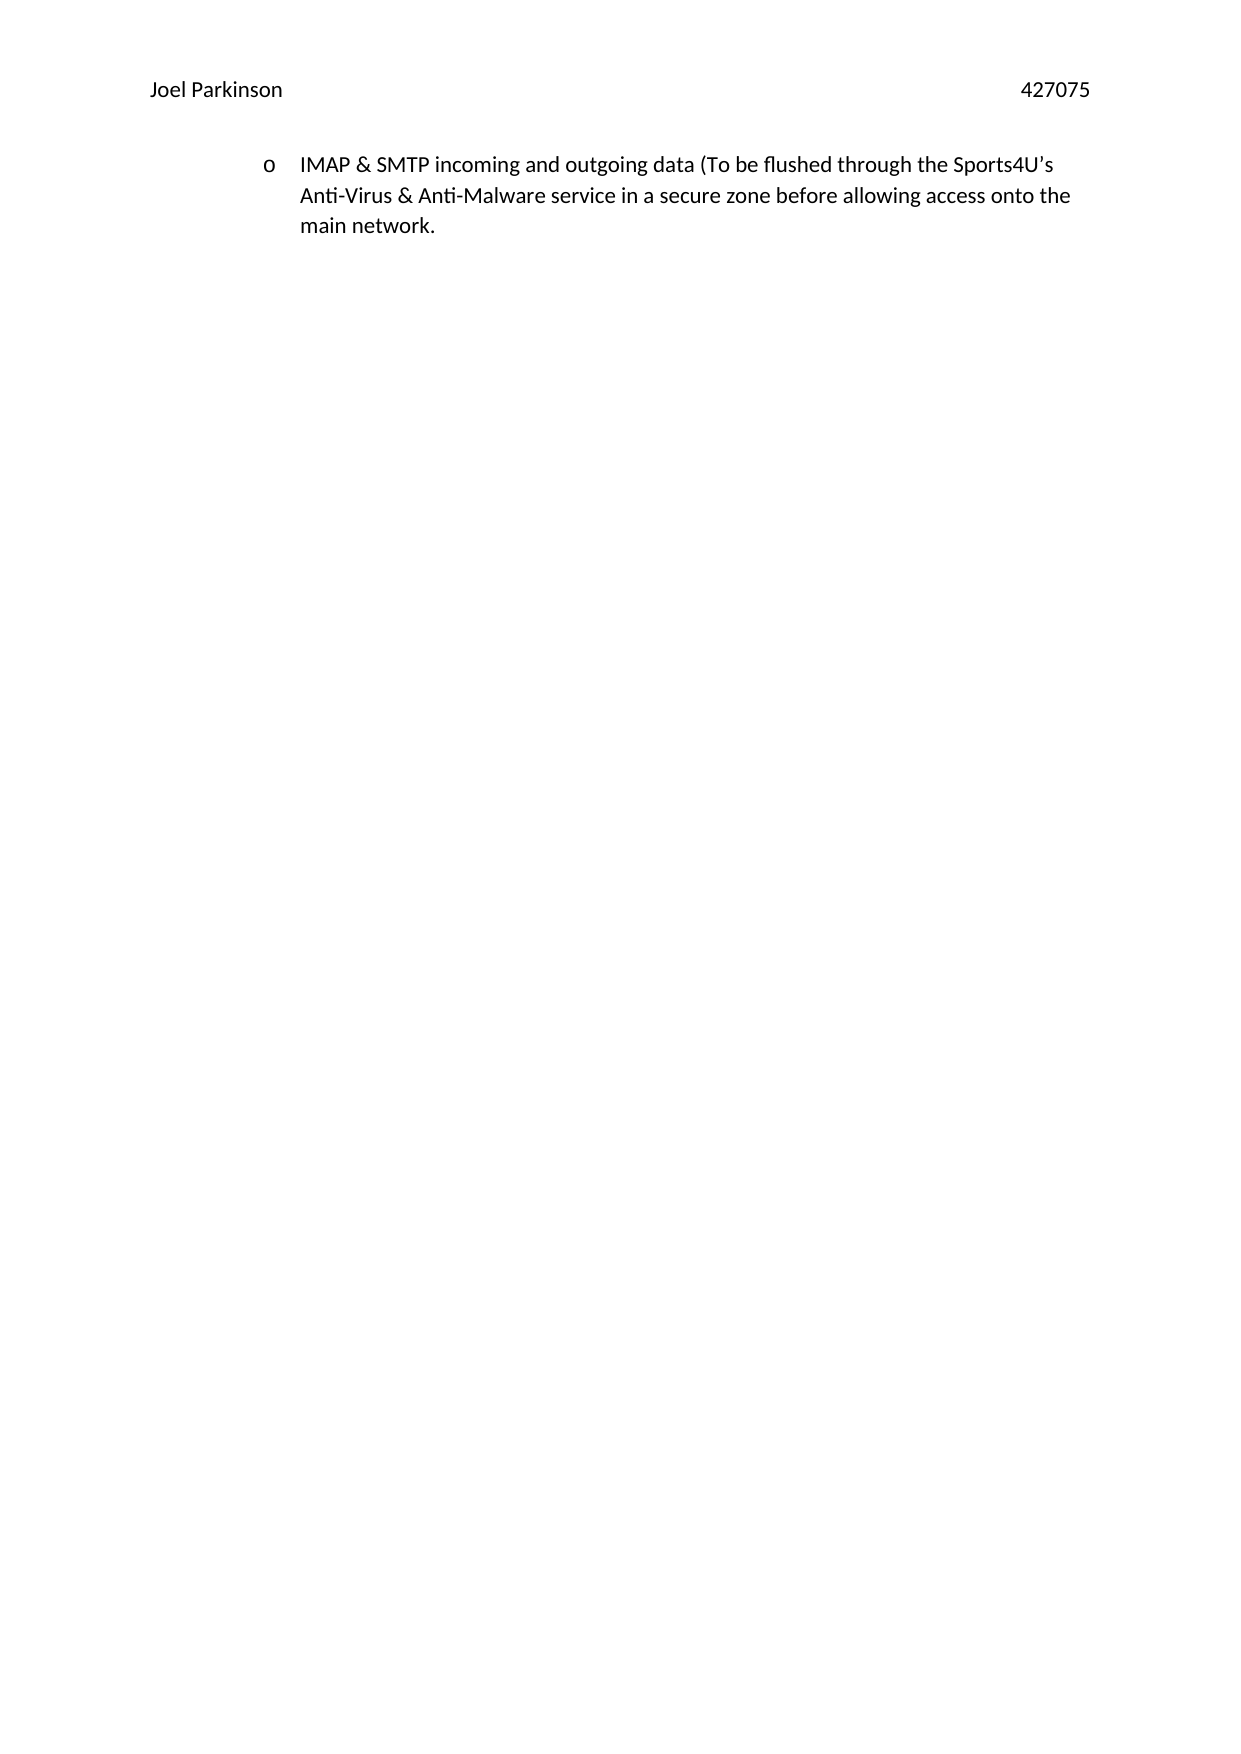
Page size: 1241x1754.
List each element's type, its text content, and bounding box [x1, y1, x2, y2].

list IMAP & SMTP incoming and outgoing data (To be flushed through the Sports4U’s Anti-Virus & Anti-Malware service in a secure zone before allowing access onto the main network. [262, 150, 1090, 239]
